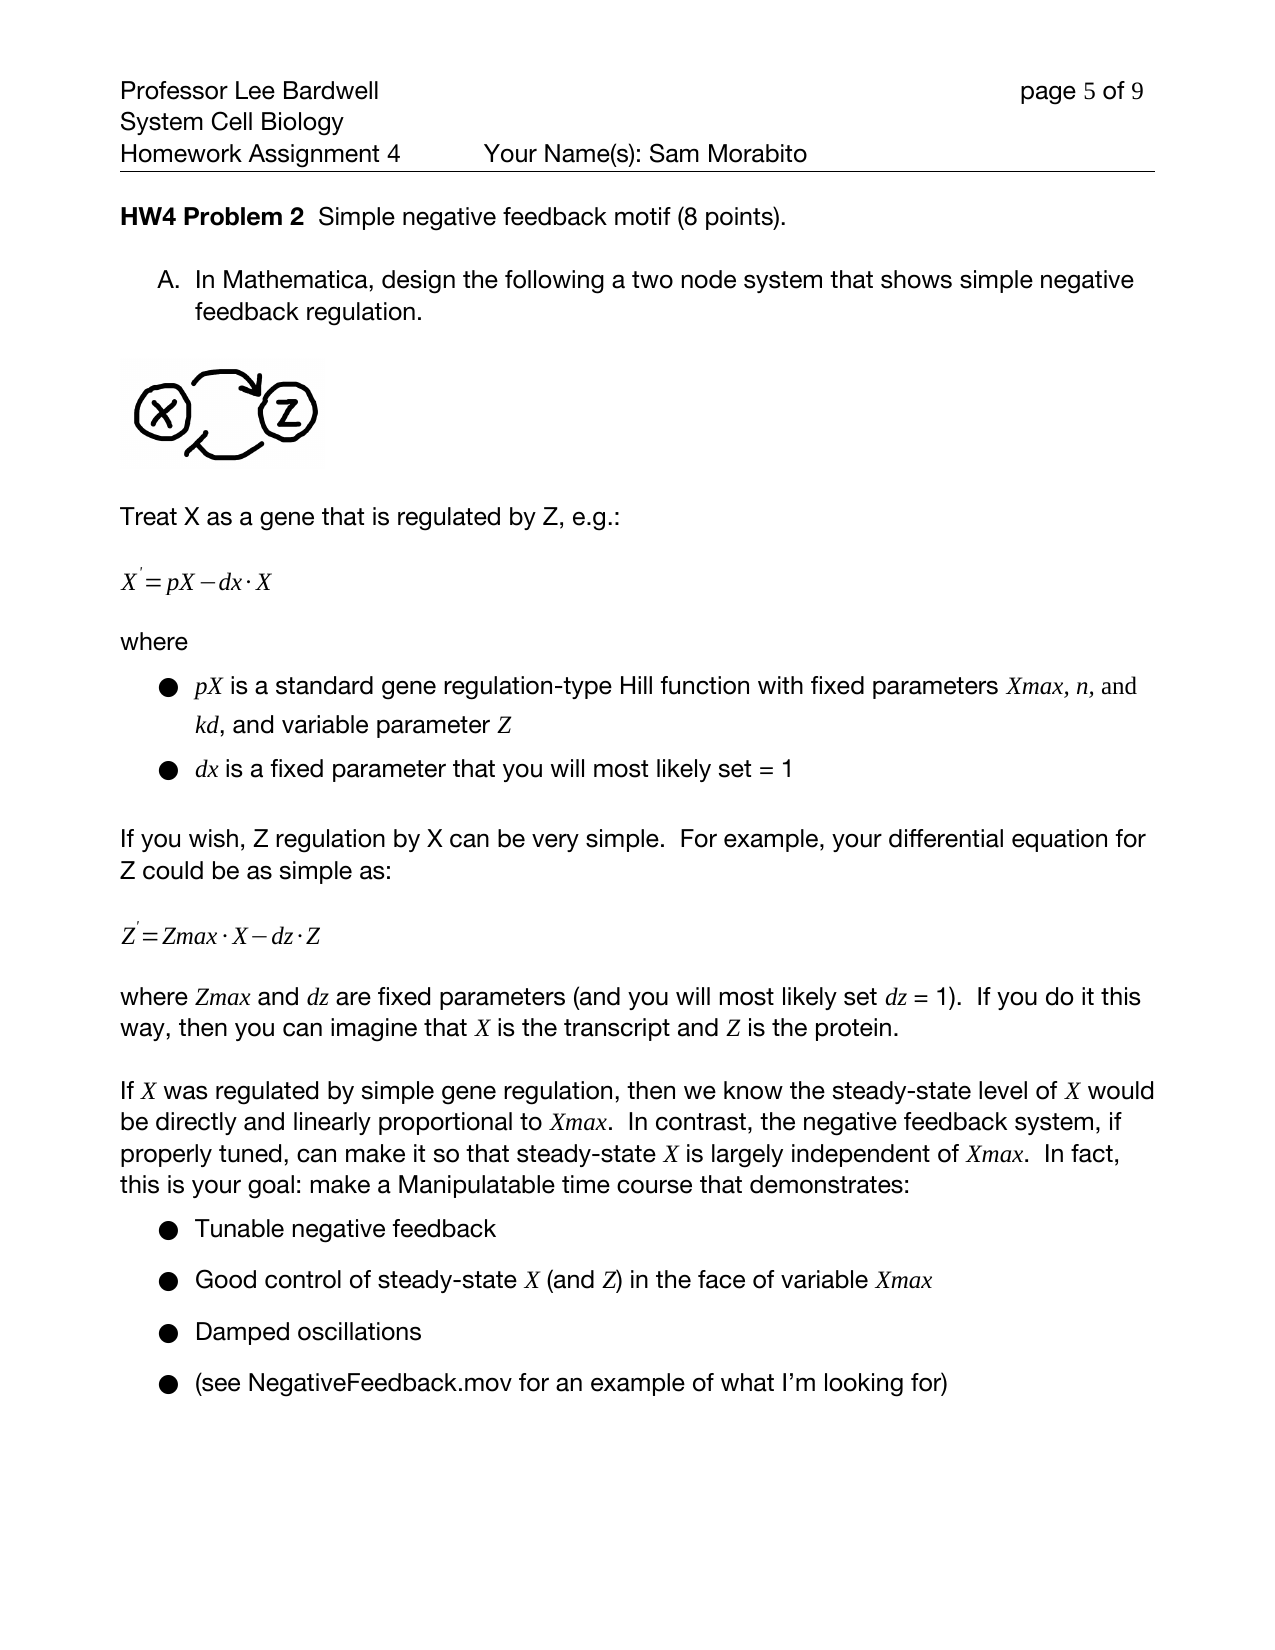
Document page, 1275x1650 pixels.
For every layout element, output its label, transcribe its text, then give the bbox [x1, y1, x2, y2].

picture [120, 358, 326, 469]
list dx is a fixed parameter that you will most likely set = 1 [157, 741, 1155, 792]
list Good control of steady-state X (and Z) in the face of variable Xmax [157, 1252, 1155, 1303]
text If you wish, Z regulation by X can be very simple. For example, your differential equation for Z could be as simple as: [120, 823, 1155, 886]
text where [120, 626, 1155, 658]
text If X was regulated by simple gene regulation, then we know the steady-state level of X would be directly and linearly proportional to Xmax. In contrast, the negative feedback system, if properly tuned, can make it so that steady-state X is largely independent of Xmax. In fact, this is your goal: make a Manipulatable time course that demonstrates: [120, 1075, 1155, 1201]
text where Zmax and dz are fixed parameters (and you will most likely set dz = 1). If you do it this way, then you can imagine that X is the transcript and Z is the protein. [120, 981, 1155, 1043]
text Treat X as a gene that is regulated by Z, e.g.: [120, 501, 1155, 532]
list Tunable negative feedback [157, 1201, 1155, 1252]
text HW4 Problem 2 Simple negative feedback motif (8 points). [120, 201, 1155, 233]
list pX is a standard gene regulation-type Hill function with fixed parameters Xmax, n, and kd, and variable parameter Z [157, 658, 1155, 741]
list In Mathematica, design the following a two node system that shows simple negative feedback regulation. [157, 264, 1155, 327]
list (see NegativeFeedback.mov for an example of what I’m looking for) [157, 1354, 1155, 1406]
list Damped oscillations [157, 1303, 1155, 1354]
